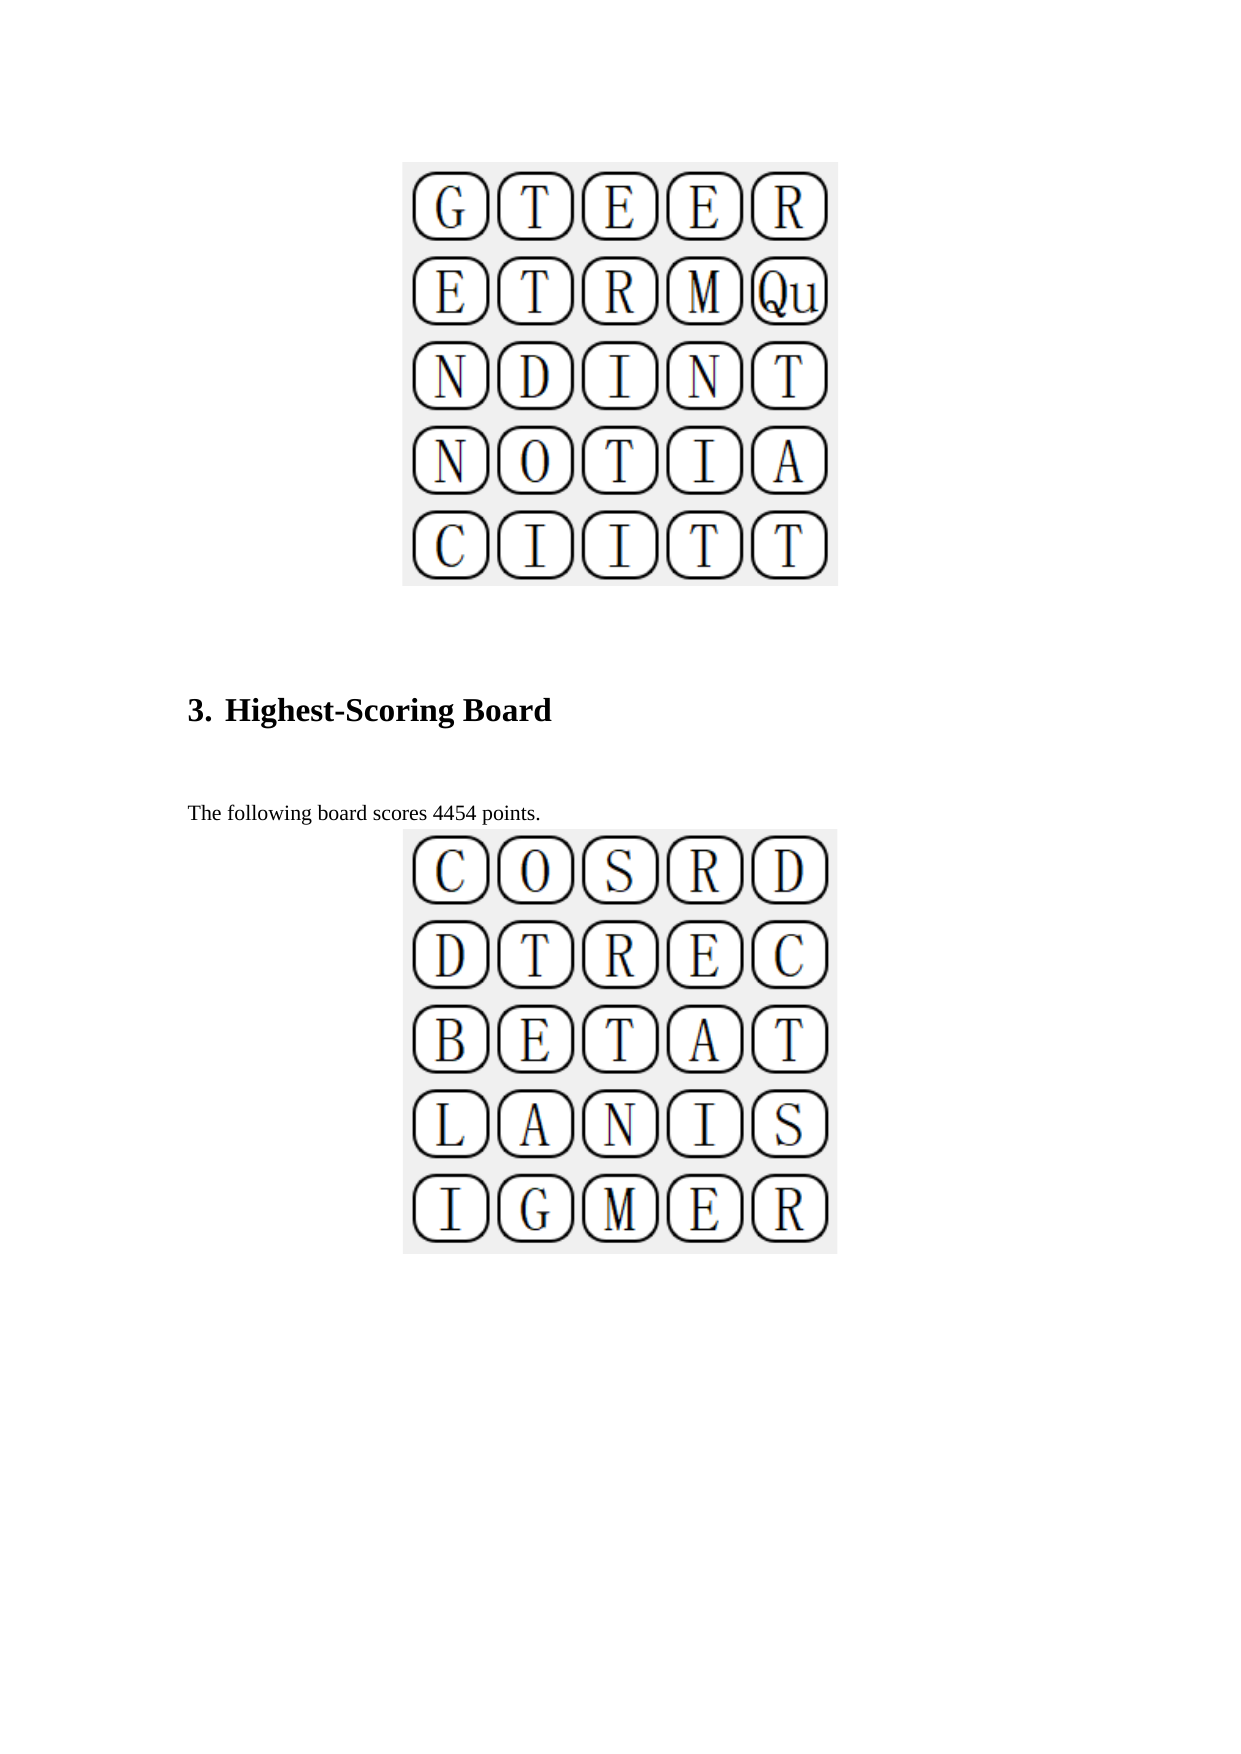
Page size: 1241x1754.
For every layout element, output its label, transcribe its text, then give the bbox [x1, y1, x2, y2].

subtitle Highest-Scoring Board [187, 677, 1053, 742]
text The following board scores 4454 points. [187, 797, 1053, 829]
picture [402, 829, 838, 1254]
picture [402, 162, 839, 586]
